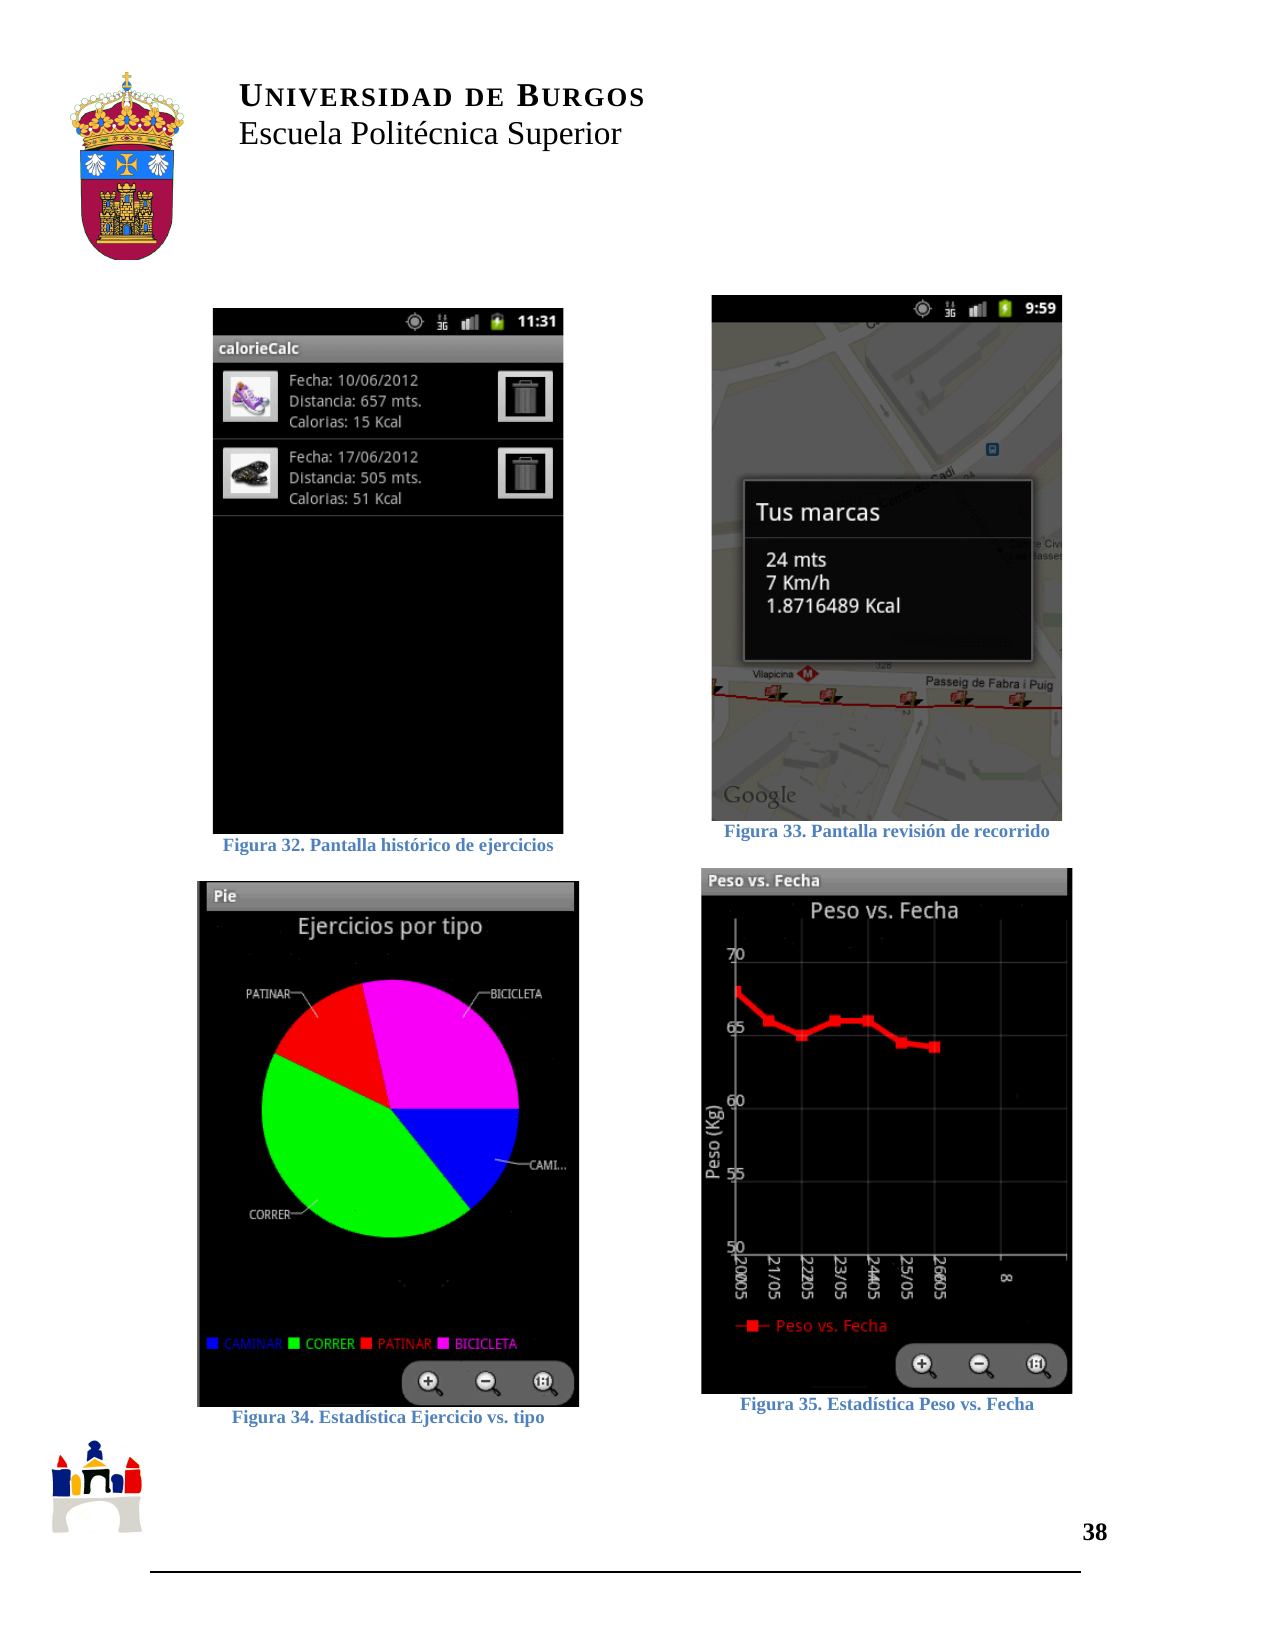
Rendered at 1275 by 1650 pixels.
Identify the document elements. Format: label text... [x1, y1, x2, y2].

picture [711, 295, 1063, 821]
picture [701, 868, 1073, 1394]
picture [212, 308, 564, 834]
picture [197, 881, 580, 1407]
table_cell Figura 34. Estadística Ejercicio vs. tipo [139, 868, 637, 1441]
table_cell Figura 35. Estadística Peso vs. Fecha [638, 868, 1136, 1441]
table_cell Figura 33. Pantalla revisión de recorrido [638, 295, 1136, 868]
table_cell Figura 32. Pantalla histórico de ejercicios [139, 295, 637, 868]
picture [32, 72, 220, 260]
